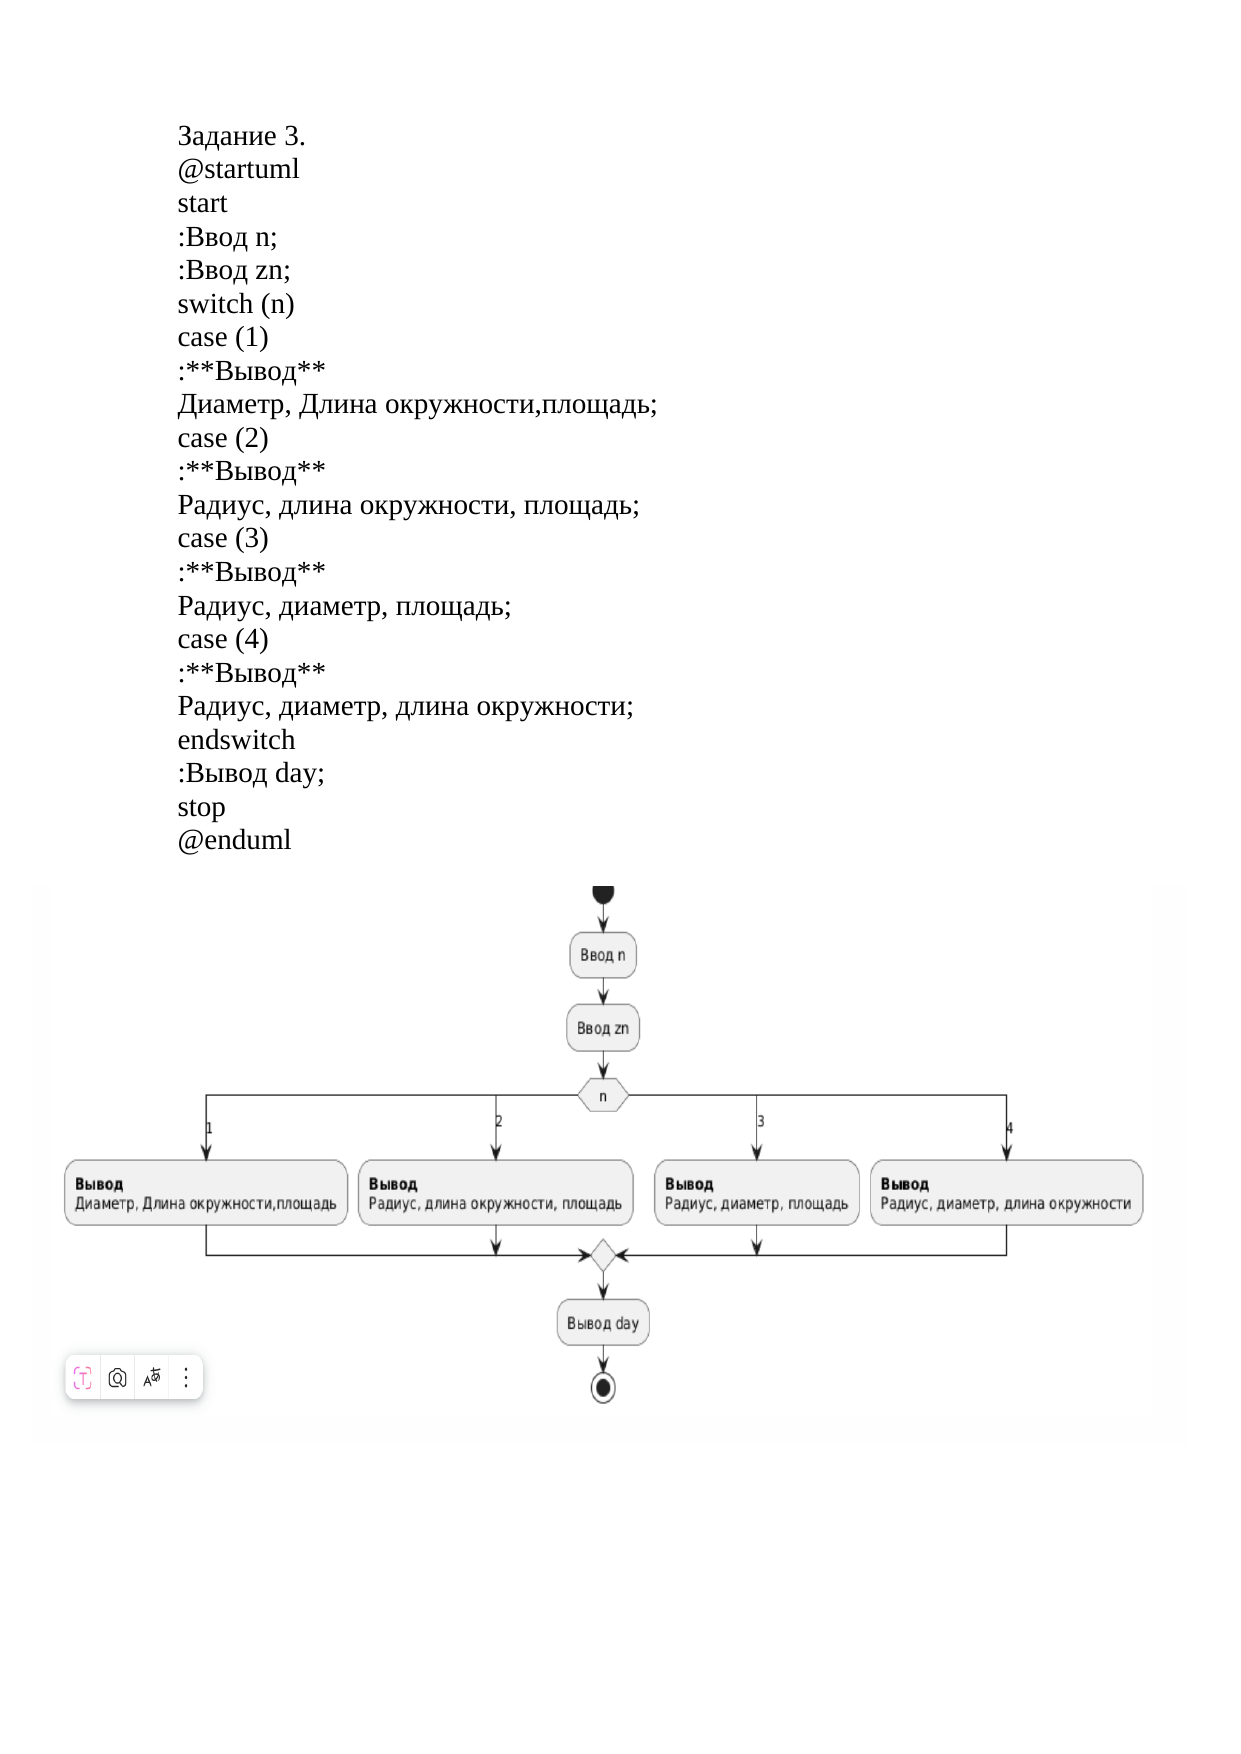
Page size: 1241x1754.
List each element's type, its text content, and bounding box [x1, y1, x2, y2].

text start [177, 185, 1152, 219]
picture [30, 886, 1187, 1446]
text :Ввод zn; [177, 252, 1152, 286]
text Задание 3. [177, 118, 1152, 152]
text case (2) [177, 420, 1152, 453]
text Радиус, диаметр, длина окружности; [177, 688, 1152, 722]
text :**Вывод** [177, 554, 1152, 588]
text case (3) [177, 521, 1152, 554]
text @enduml [177, 822, 1152, 856]
text case (4) [177, 621, 1152, 655]
text stop [177, 789, 1152, 822]
text Диаметр, Длина окружности,площадь; [177, 386, 1152, 420]
text Радиус, длина окружности, площадь; [177, 487, 1152, 521]
text endswitch [177, 722, 1152, 755]
text :Вывод day; [177, 755, 1152, 789]
text switch (n) [177, 286, 1152, 319]
text :**Вывод** [177, 655, 1152, 688]
text :**Вывод** [177, 453, 1152, 487]
text Радиус, диаметр, площадь; [177, 588, 1152, 621]
text :Ввод n; [177, 219, 1152, 252]
text :**Вывод** [177, 353, 1152, 386]
text case (1) [177, 319, 1152, 353]
text @startuml [177, 152, 1152, 185]
